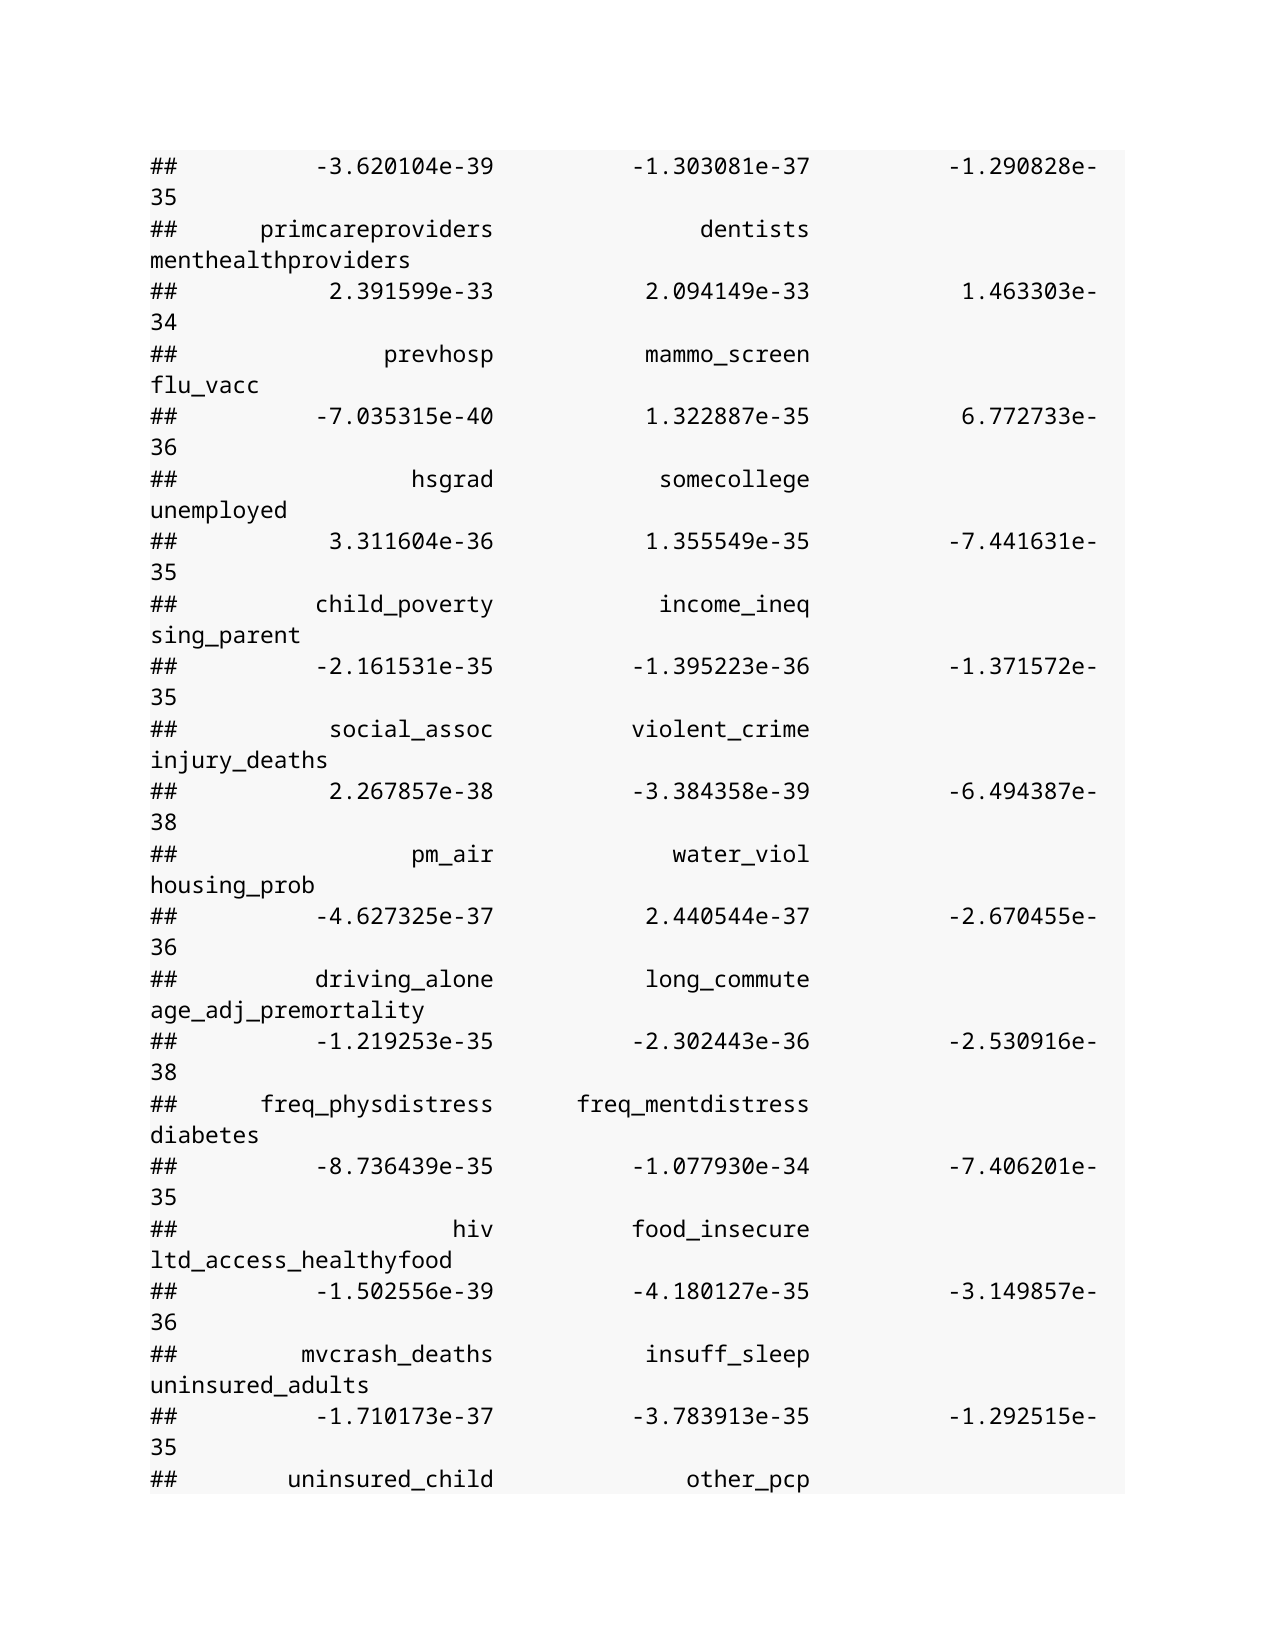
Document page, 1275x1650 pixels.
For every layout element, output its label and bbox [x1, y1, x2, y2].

text [150, 150, 1125, 1494]
